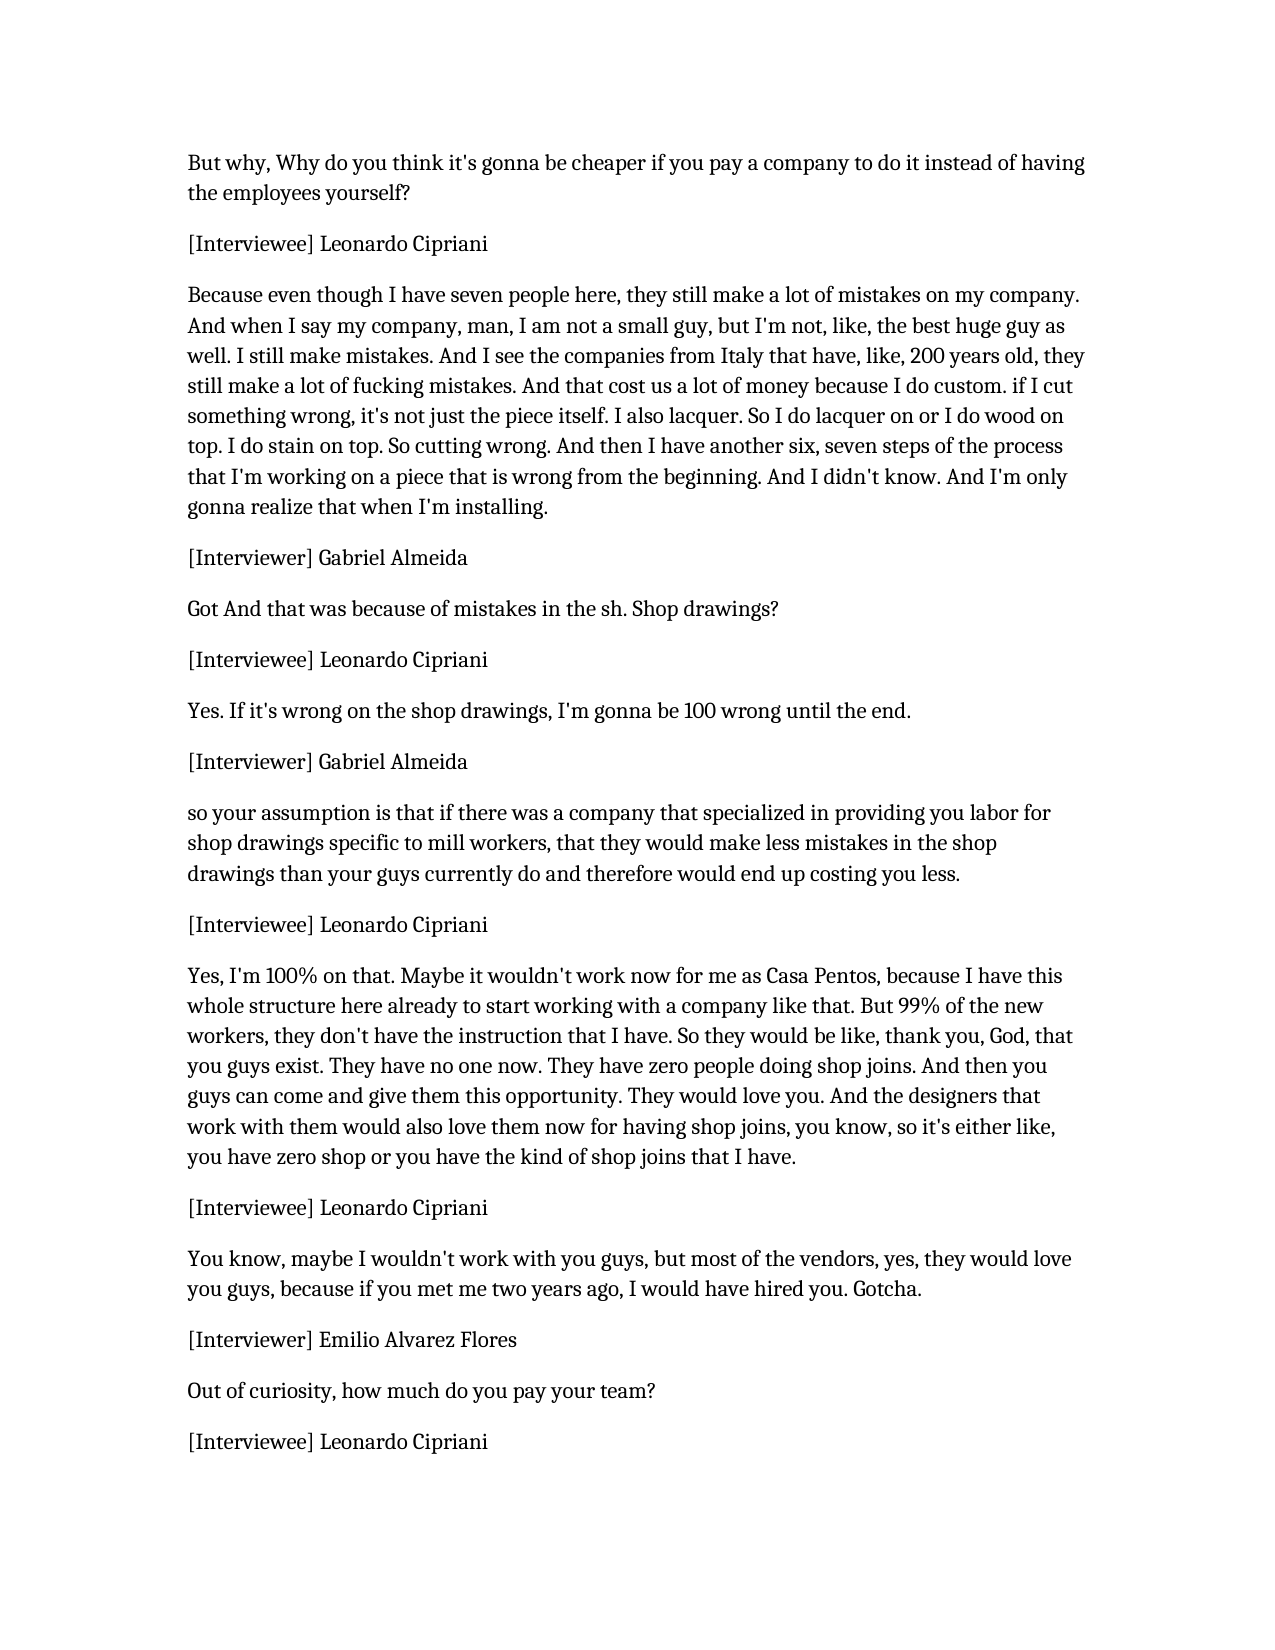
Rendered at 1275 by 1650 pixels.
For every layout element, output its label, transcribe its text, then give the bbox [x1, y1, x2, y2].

text [Interviewer] Emilio Alvarez Flores [187, 1327, 1087, 1353]
text Got And that was because of mistakes in the sh. Shop drawings? [187, 596, 1087, 622]
text Because even though I have seven people here, they still make a lot of mistakes on my company. And when I say my company, man, I am not a small guy, but I'm not, like, the best huge guy as well. I still make mistakes. And I see the companies from Italy that have, like, 200 years old, they still make a lot of fucking mistakes. And that cost us a lot of money because I do custom. if I cut something wrong, it's not just the piece itself. I also lacquer. So I do lacquer on or I do wood on top. I do stain on top. So cutting wrong. And then I have another six, seven steps of the process that I'm working on a piece that is wrong from the beginning. And I didn't know. And I'm only gonna realize that when I'm installing. [187, 282, 1087, 520]
text You know, maybe I wouldn't work with you guys, but most of the vendors, yes, they would love you guys, because if you met me two years ago, I would have hired you. Gotcha. [187, 1246, 1087, 1302]
text [Interviewee] Leonardo Cipriani [187, 1429, 1087, 1456]
text [Interviewer] Gabriel Almeida [187, 545, 1087, 571]
text Out of curiosity, how much do you pay your team? [187, 1378, 1087, 1404]
text Yes. If it's wrong on the shop drawings, I'm gonna be 100 wrong until the end. [187, 698, 1087, 724]
text so your assumption is that if there was a company that specialized in providing you labor for shop drawings specific to mill workers, that they would make less mistakes in the shop drawings than your guys currently do and therefore would end up costing you less. [187, 800, 1087, 887]
text [Interviewee] Leonardo Cipriani [187, 647, 1087, 673]
text [Interviewee] Leonardo Cipriani [187, 911, 1087, 938]
text Yes, I'm 100% on that. Maybe it wouldn't work now for me as Casa Pentos, because I have this whole structure here already to start working with a company like that. But 99% of the new workers, they don't have the instruction that I have. So they would be like, thank you, God, that you guys exist. They have no one now. They have zero people doing shop joins. And then you guys can come and give them this opportunity. They would love you. And the designers that work with them would also love them now for having shop joins, you know, so it's either like, you have zero shop or you have the kind of shop joins that I have. [187, 962, 1087, 1170]
text But why, Why do you think it's gonna be cheaper if you pay a company to do it instead of having the employees yourself? [187, 150, 1087, 207]
text [Interviewee] Leonardo Cipriani [187, 1195, 1087, 1221]
text [Interviewee] Leonardo Cipriani [187, 231, 1087, 258]
text [Interviewer] Gabriel Almeida [187, 749, 1087, 775]
